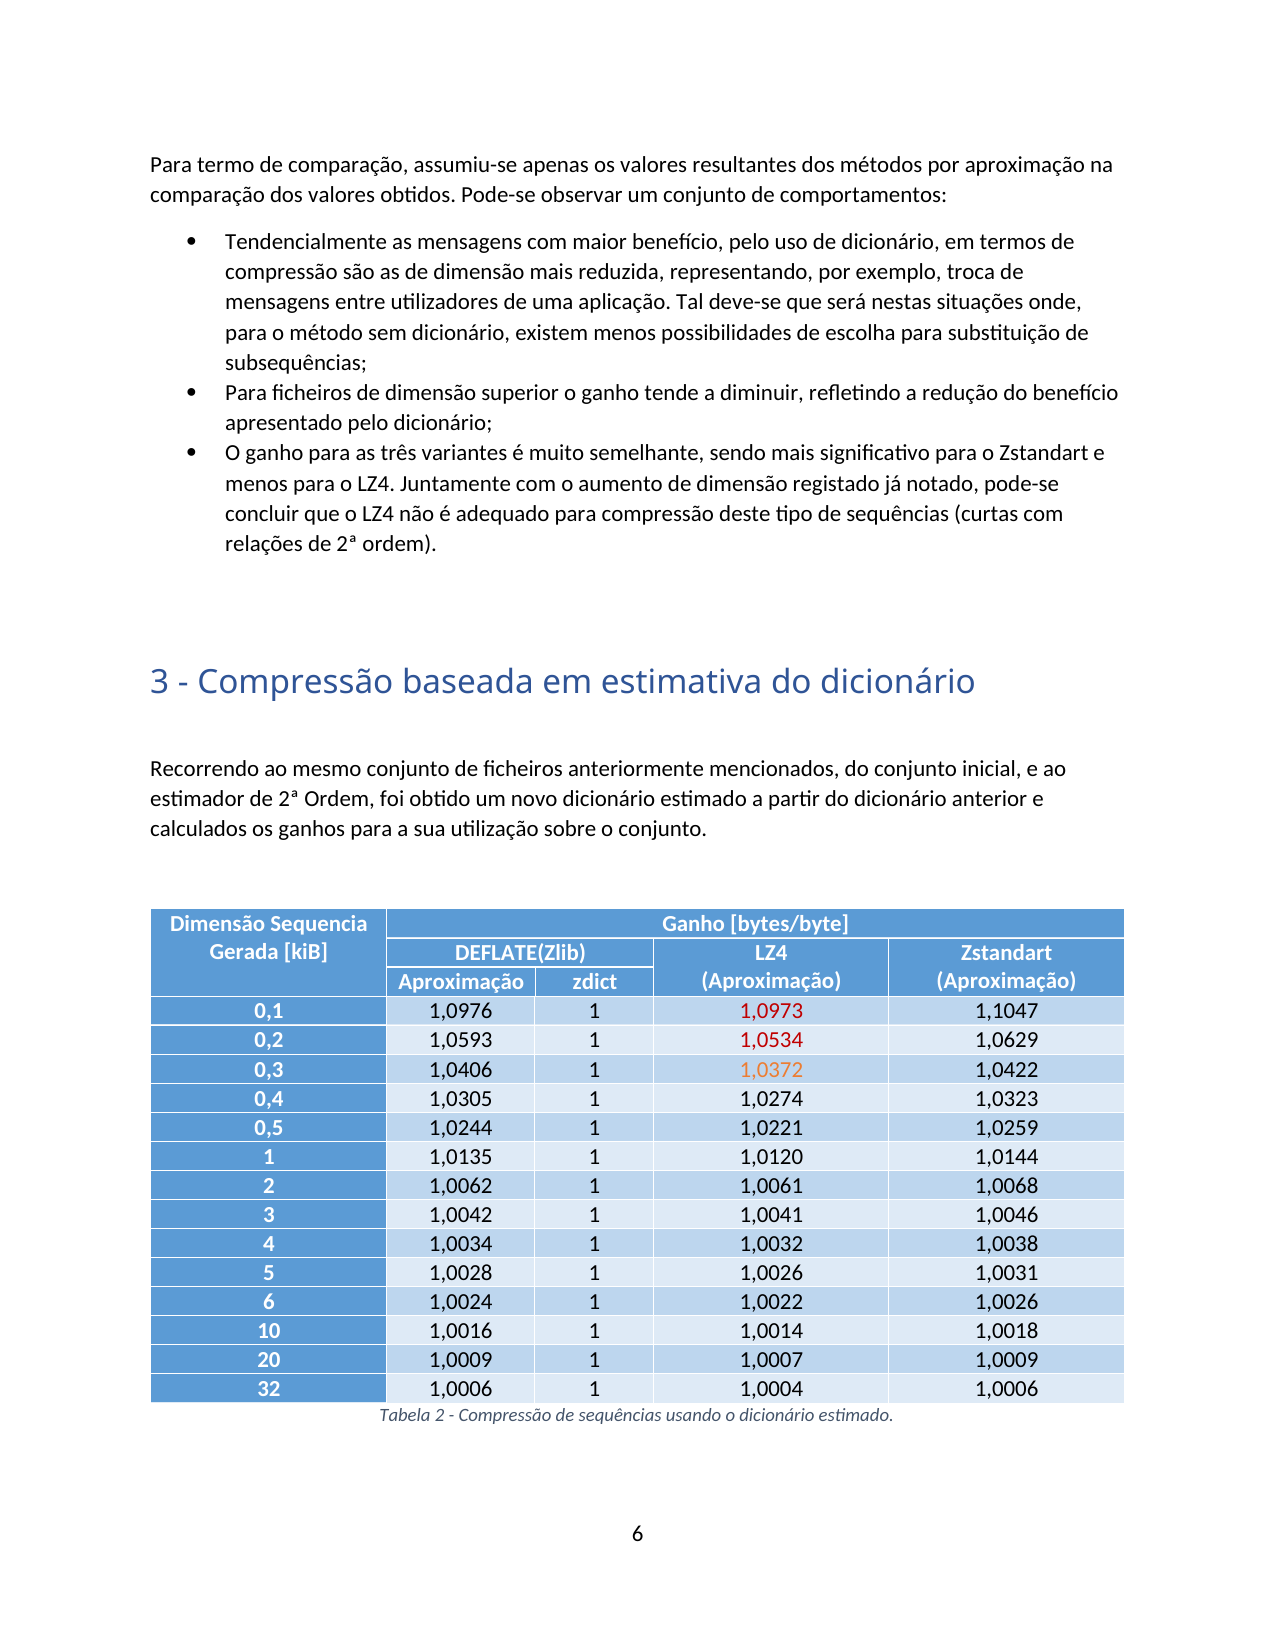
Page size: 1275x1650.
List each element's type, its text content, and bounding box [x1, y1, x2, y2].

table_cell 1,0009 [889, 1345, 1124, 1373]
table_cell 1,0004 [654, 1374, 888, 1402]
table_cell 1,0629 [889, 1026, 1124, 1054]
table_cell 1,0026 [654, 1258, 888, 1286]
table_cell 1 [535, 1287, 653, 1315]
table_cell 1,0120 [654, 1142, 888, 1170]
table_cell 1,0034 [387, 1229, 534, 1257]
table_cell 1 [535, 997, 653, 1024]
table_cell 1,0046 [889, 1200, 1124, 1228]
table_cell DEFLATE(Zlib) [387, 939, 653, 966]
table_cell 1,0006 [387, 1374, 534, 1402]
table_header Ganho [bytes/byte] [387, 909, 1124, 937]
table_cell 1,0068 [889, 1171, 1124, 1199]
table_cell 1,0259 [889, 1113, 1124, 1141]
table_cell 1 [535, 1345, 653, 1373]
table_cell 0,2 [151, 1026, 386, 1054]
list O ganho para as três variantes é muito semelhante, sendo mais significativo para o Zstandart e menos para o LZ4. Juntamente com o aumento de dimensão registado já notado, pode-se concluir que o LZ4 não é adequado para compressão deste tipo de sequências (curtas com relações de 2ª ordem). [187, 438, 1125, 557]
table_cell 32 [151, 1374, 386, 1402]
list Tendencialmente as mensagens com maior benefício, pelo uso de dicionário, em termos de compressão são as de dimensão mais reduzida, representando, por exemplo, troca de mensagens entre utilizadores de uma aplicação. Tal deve-se que será nestas situações onde, para o método sem dicionário, existem menos possibilidades de escolha para substituição de subsequências; [187, 227, 1125, 376]
table_cell 1,0022 [654, 1287, 888, 1315]
table_cell 1 [535, 1229, 653, 1257]
table_cell 1,0014 [654, 1316, 888, 1344]
table_cell 6 [151, 1287, 386, 1315]
table_cell 0,4 [151, 1084, 386, 1112]
table_cell 1,0973 [654, 997, 888, 1024]
table_cell 1 [535, 1026, 653, 1054]
table_cell 1 [535, 1374, 653, 1402]
table_cell 1 [535, 1055, 653, 1083]
table_cell 5 [151, 1258, 386, 1286]
table_cell 0,5 [151, 1113, 386, 1141]
table_cell 1 [535, 1171, 653, 1199]
table_cell 1,0009 [387, 1345, 534, 1373]
table_cell 2 [151, 1171, 386, 1199]
table_cell 1,0042 [387, 1200, 534, 1228]
table_cell 1,0323 [889, 1084, 1124, 1112]
table_cell 1,0018 [889, 1316, 1124, 1344]
table_cell 1,0007 [654, 1345, 888, 1373]
table_cell 1,0024 [387, 1287, 534, 1315]
table_cell 4 [151, 1229, 386, 1257]
text Recorrendo ao mesmo conjunto de ficheiros anteriormente mencionados, do conjunto inicial, e ao estimador de 2ª Ordem, foi obtido um novo dicionário estimado a partir do dicionário anterior e calculados os ganhos para a sua utilização sobre o conjunto. [150, 754, 1125, 843]
table_cell 1,0305 [387, 1084, 534, 1112]
table_cell 1 [535, 1084, 653, 1112]
table_cell 1,0593 [387, 1026, 534, 1054]
table_cell 1 [535, 1316, 653, 1344]
table_cell 1,0061 [654, 1171, 888, 1199]
table_cell 1 [535, 1113, 653, 1141]
table_cell 1,0041 [654, 1200, 888, 1228]
table_cell 1,0422 [889, 1055, 1124, 1083]
table_cell 1,0026 [889, 1287, 1124, 1315]
table_cell 1,0534 [654, 1026, 888, 1054]
table_cell Aproximação [387, 968, 535, 996]
table_cell 0,1 [151, 997, 386, 1024]
table_cell 1,0274 [654, 1084, 888, 1112]
table_cell zdict [536, 968, 653, 996]
table_cell 1,0031 [889, 1258, 1124, 1286]
table_cell 1,0006 [889, 1374, 1124, 1402]
table_cell 1 [151, 1142, 386, 1170]
table_cell 1,0244 [387, 1113, 534, 1141]
subtitle 3 - Compressão baseada em estimativa do dicionário [150, 658, 1125, 704]
table_cell 1,0028 [387, 1258, 534, 1286]
table_cell 1,0406 [387, 1055, 534, 1083]
table_cell 1 [535, 1200, 653, 1228]
table_cell Zstandart (Aproximação) [889, 939, 1124, 996]
table_cell LZ4 (Aproximação) [654, 939, 888, 996]
table_cell 10 [151, 1316, 386, 1344]
table_cell 1,0221 [654, 1113, 888, 1141]
table_cell 1,0372 [654, 1055, 888, 1083]
table_cell 1,1047 [889, 997, 1124, 1024]
table_cell 1,0038 [889, 1229, 1124, 1257]
table_cell 1,0144 [889, 1142, 1124, 1170]
text Tabela 2 - Compressão de sequências usando o dicionário estimado. [150, 1404, 1125, 1426]
table_cell 1,0976 [387, 997, 534, 1024]
table_cell 1 [535, 1142, 653, 1170]
table_cell 3 [151, 1200, 386, 1228]
table_header Dimensão Sequencia Gerada [kiB] [151, 909, 386, 996]
text Para termo de comparação, assumiu-se apenas os valores resultantes dos métodos por aproximação na comparação dos valores obtidos. Pode-se observar um conjunto de comportamentos: [150, 150, 1125, 208]
table_cell 1,0062 [387, 1171, 534, 1199]
table_cell 1,0032 [654, 1229, 888, 1257]
table_cell 1 [535, 1258, 653, 1286]
table_cell 0,3 [151, 1055, 386, 1083]
table_cell 20 [151, 1345, 386, 1373]
table_cell 1,0135 [387, 1142, 534, 1170]
list Para ficheiros de dimensão superior o ganho tende a diminuir, refletindo a redução do benefício apresentado pelo dicionário; [187, 378, 1125, 436]
table_cell 1,0016 [387, 1316, 534, 1344]
